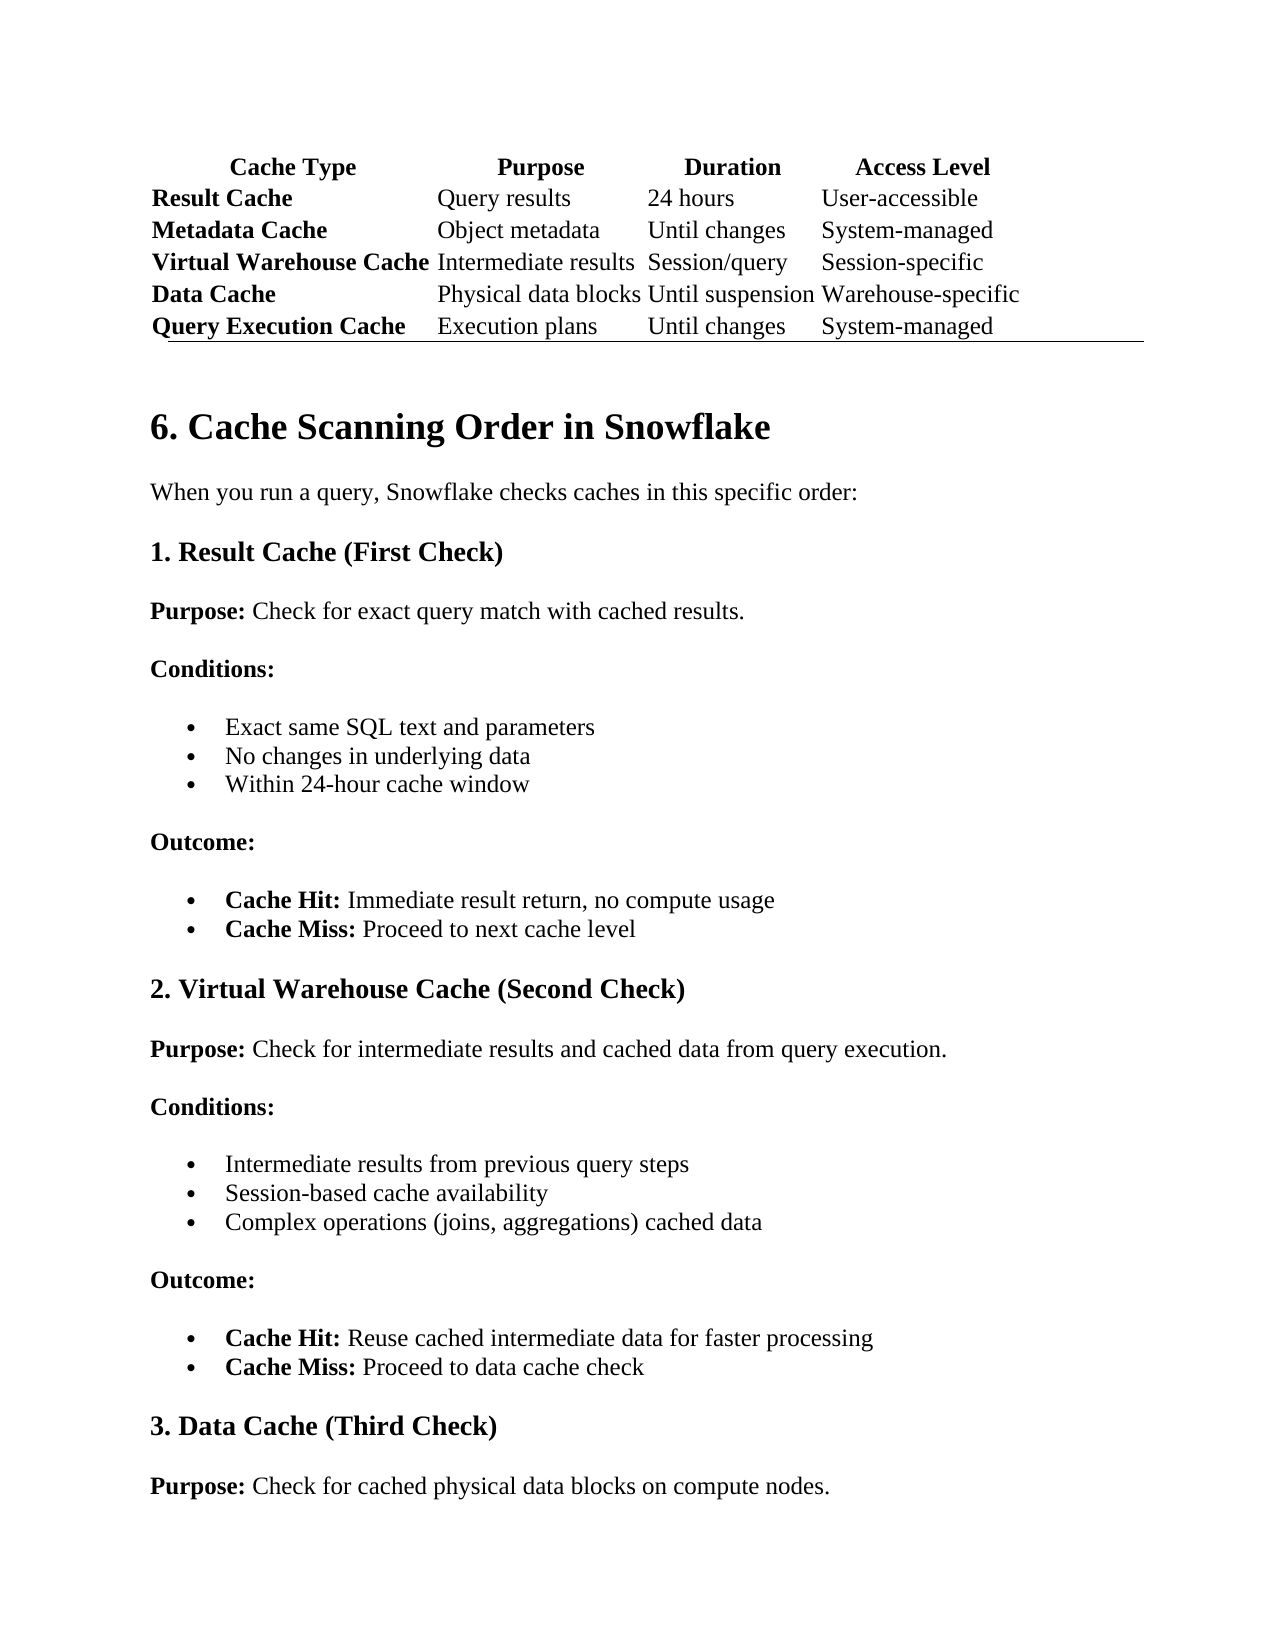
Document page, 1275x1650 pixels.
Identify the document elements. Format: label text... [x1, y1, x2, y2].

text Purpose: Check for intermediate results and cached data from query execution. [150, 1034, 1125, 1062]
list No changes in underlying data [187, 741, 1125, 769]
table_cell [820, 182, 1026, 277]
text Purpose: Check for cached physical data blocks on compute nodes. [150, 1471, 1125, 1500]
list Session-based cache availability [187, 1178, 1125, 1207]
text Outcome: [150, 827, 1125, 856]
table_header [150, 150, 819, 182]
list Cache Miss: Proceed to next cache level [187, 914, 1125, 943]
list Cache Hit: Immediate result return, no compute usage [187, 885, 1125, 914]
list Cache Miss: Proceed to data cache check [187, 1352, 1125, 1380]
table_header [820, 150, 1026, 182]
text 2. Virtual Warehouse Cache (Second Check) [150, 972, 1125, 1004]
list Exact same SQL text and parameters [187, 712, 1125, 741]
list Cache Hit: Reuse cached intermediate data for faster processing [187, 1323, 1125, 1352]
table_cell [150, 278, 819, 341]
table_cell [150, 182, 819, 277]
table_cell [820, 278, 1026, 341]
text Conditions: [150, 654, 1125, 683]
text Purpose: Check for exact query match with cached results. [150, 596, 1125, 625]
text 6. Cache Scanning Order in Snowflake [150, 404, 1125, 448]
text 3. Data Cache (Third Check) [150, 1409, 1125, 1442]
text When you run a query, Snowflake checks caches in this specific order: [150, 477, 1125, 506]
text Outcome: [150, 1265, 1125, 1294]
text Conditions: [150, 1092, 1125, 1120]
list Complex operations (joins, aggregations) cached data [187, 1207, 1125, 1236]
text 1. Result Cache (First Check) [150, 535, 1125, 567]
list Intermediate results from previous query steps [187, 1149, 1125, 1178]
list Within 24-hour cache window [187, 769, 1125, 798]
